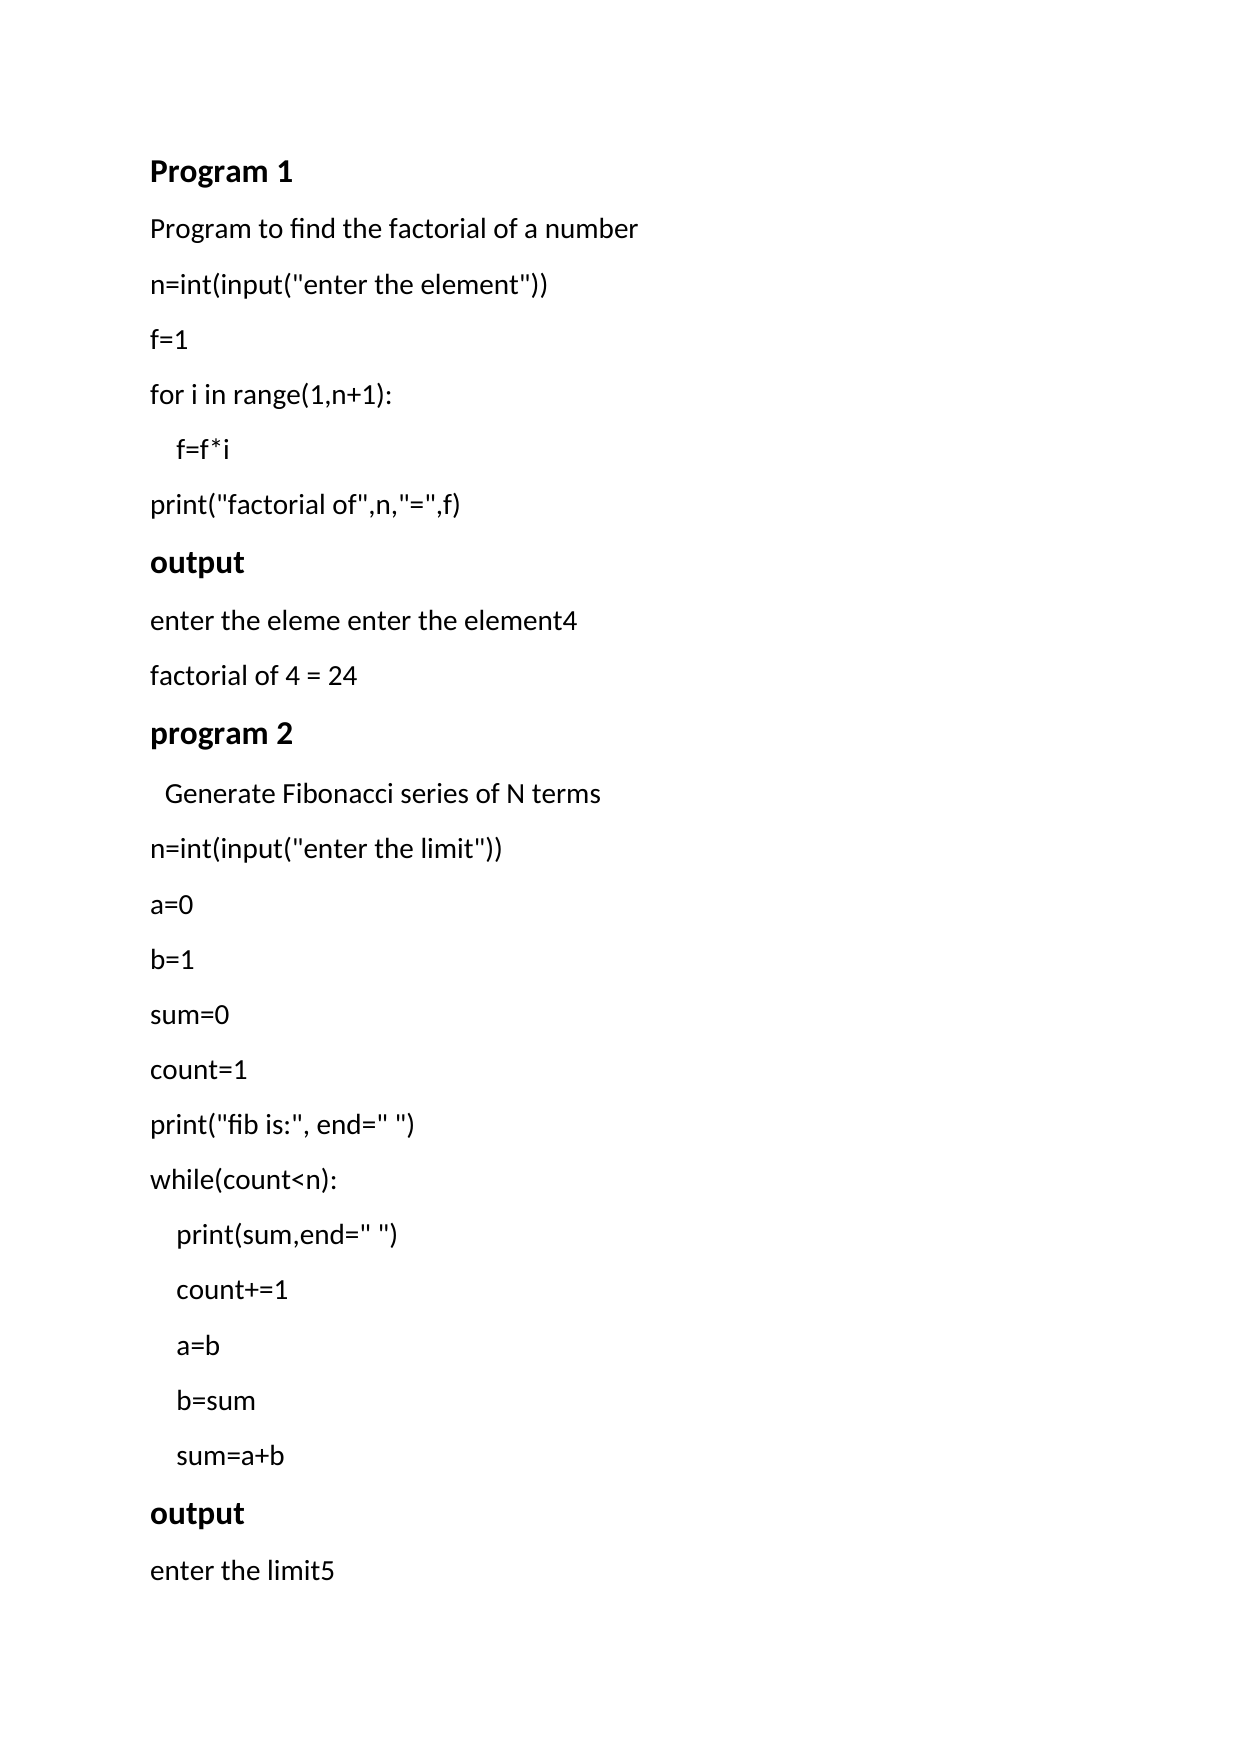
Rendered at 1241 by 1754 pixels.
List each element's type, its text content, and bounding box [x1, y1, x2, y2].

text n=int(input("enter the element")) [150, 266, 1090, 301]
text factorial of 4 = 24 [150, 657, 1090, 693]
text b=sum [150, 1382, 1090, 1417]
text while(count<n): [150, 1161, 1090, 1197]
text output [150, 541, 1090, 582]
text Program to find the factorial of a number [150, 211, 1090, 246]
text program 2 [150, 712, 1090, 753]
text sum=0 [150, 996, 1090, 1032]
text enter the eleme enter the element4 [150, 602, 1090, 637]
text a=b [150, 1327, 1090, 1362]
text print("factorial of",n,"=",f) [150, 486, 1090, 522]
text count+=1 [150, 1271, 1090, 1307]
text sum=a+b [150, 1437, 1090, 1472]
text print("fib is:", end=" ") [150, 1106, 1090, 1142]
text count=1 [150, 1051, 1090, 1087]
text a=0 [150, 886, 1090, 921]
text enter the limit5 [150, 1552, 1090, 1588]
text b=1 [150, 941, 1090, 976]
text n=int(input("enter the limit")) [150, 831, 1090, 866]
text Program 1 [150, 150, 1090, 191]
text Generate Fibonacci series of N terms [164, 776, 1090, 811]
text output [150, 1492, 1090, 1533]
text f=f*i [150, 431, 1090, 467]
text f=1 [150, 321, 1090, 356]
text print(sum,end=" ") [150, 1216, 1090, 1252]
text for i in range(1,n+1): [150, 376, 1090, 412]
